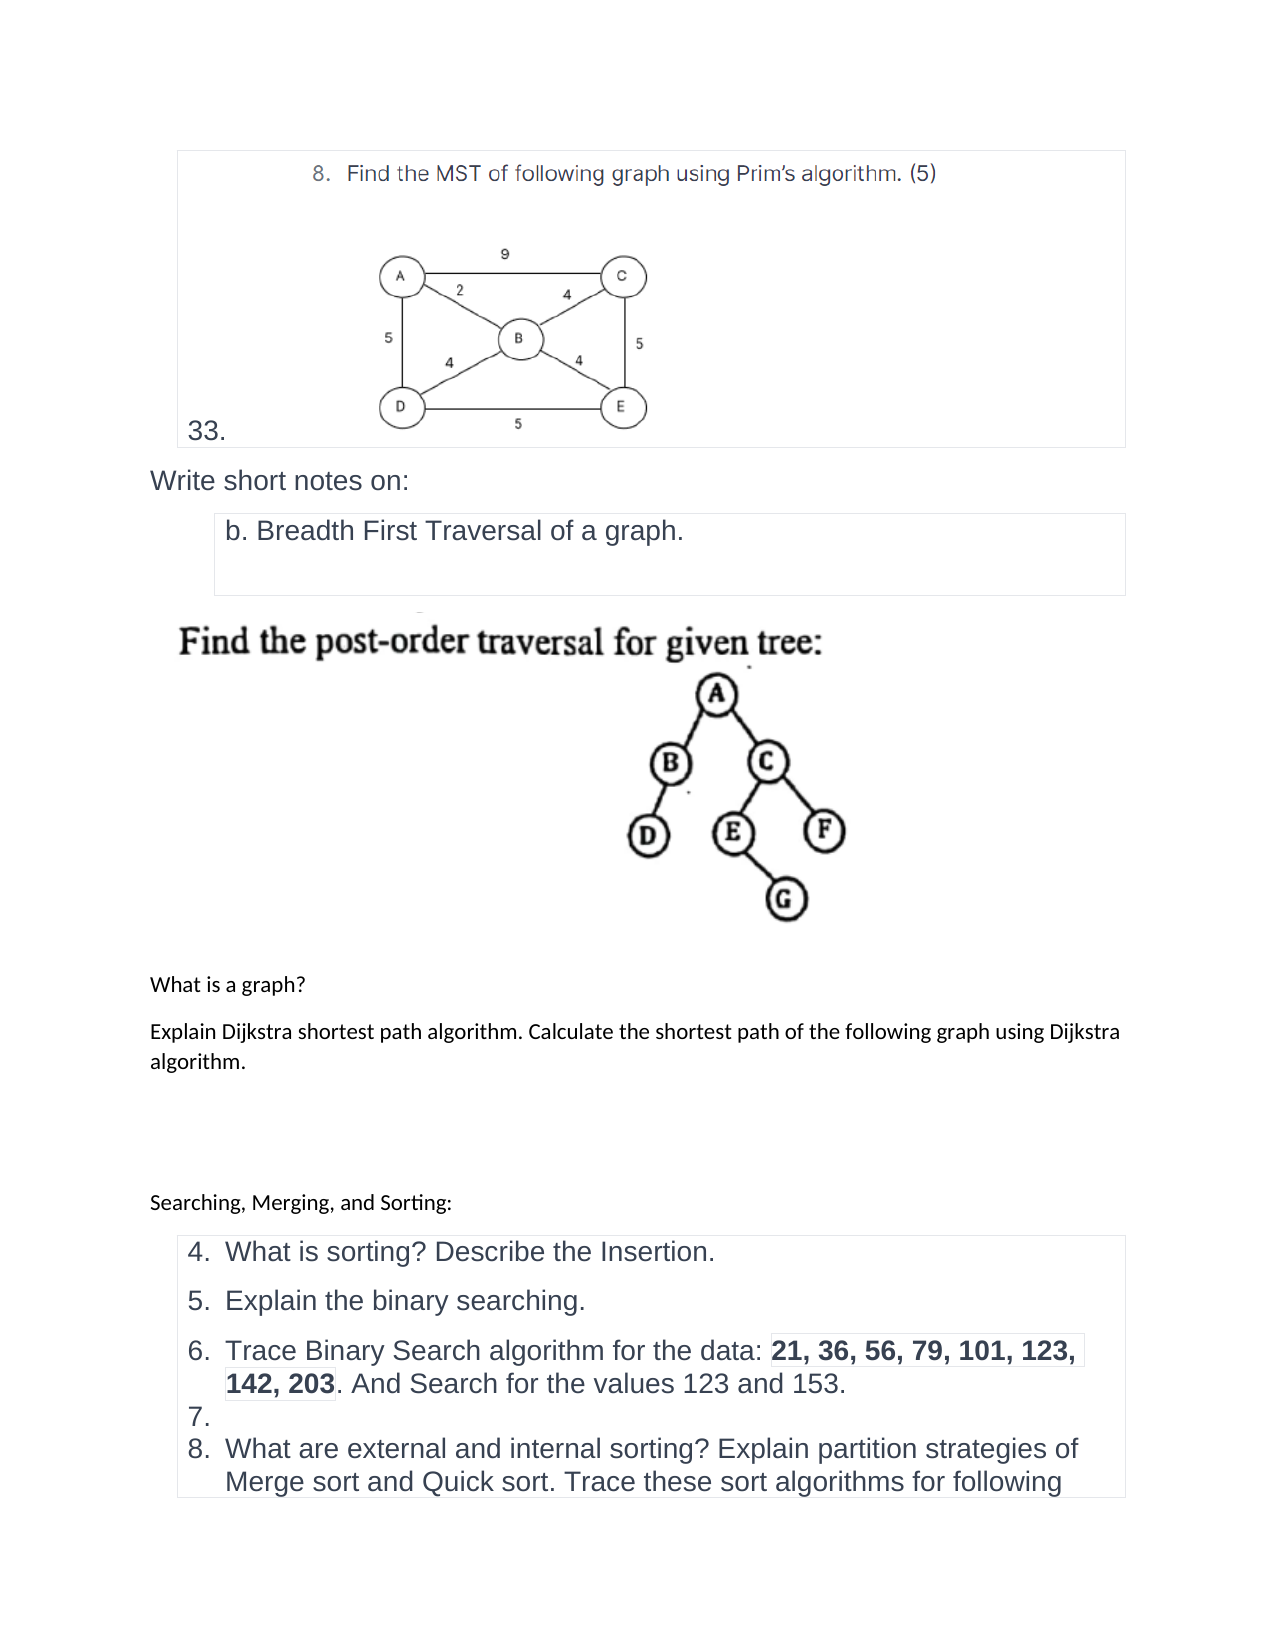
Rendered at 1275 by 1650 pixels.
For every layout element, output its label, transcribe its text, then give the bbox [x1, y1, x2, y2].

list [178, 1432, 1125, 1497]
text What is a graph? [150, 970, 1125, 998]
picture [150, 612, 1013, 952]
list Trace Binary Search algorithm for the data: 21, 36, 56, 79, 101, 123, 142, 203. And Search for the values 123 and 153. [178, 1333, 1125, 1400]
text Write short notes on: [150, 464, 1125, 496]
picture [300, 151, 995, 441]
text Explain Dijkstra shortest path algorithm. Calculate the shortest path of the following graph using Dijkstra algorithm. [150, 1017, 1125, 1075]
list Explain the binary searching. [178, 1284, 1125, 1317]
text Searching, Merging, and Sorting: [150, 1188, 1125, 1216]
list What is sorting? Describe the Insertion. [178, 1236, 1125, 1267]
text b. Breadth First Traversal of a graph. [215, 514, 1125, 546]
